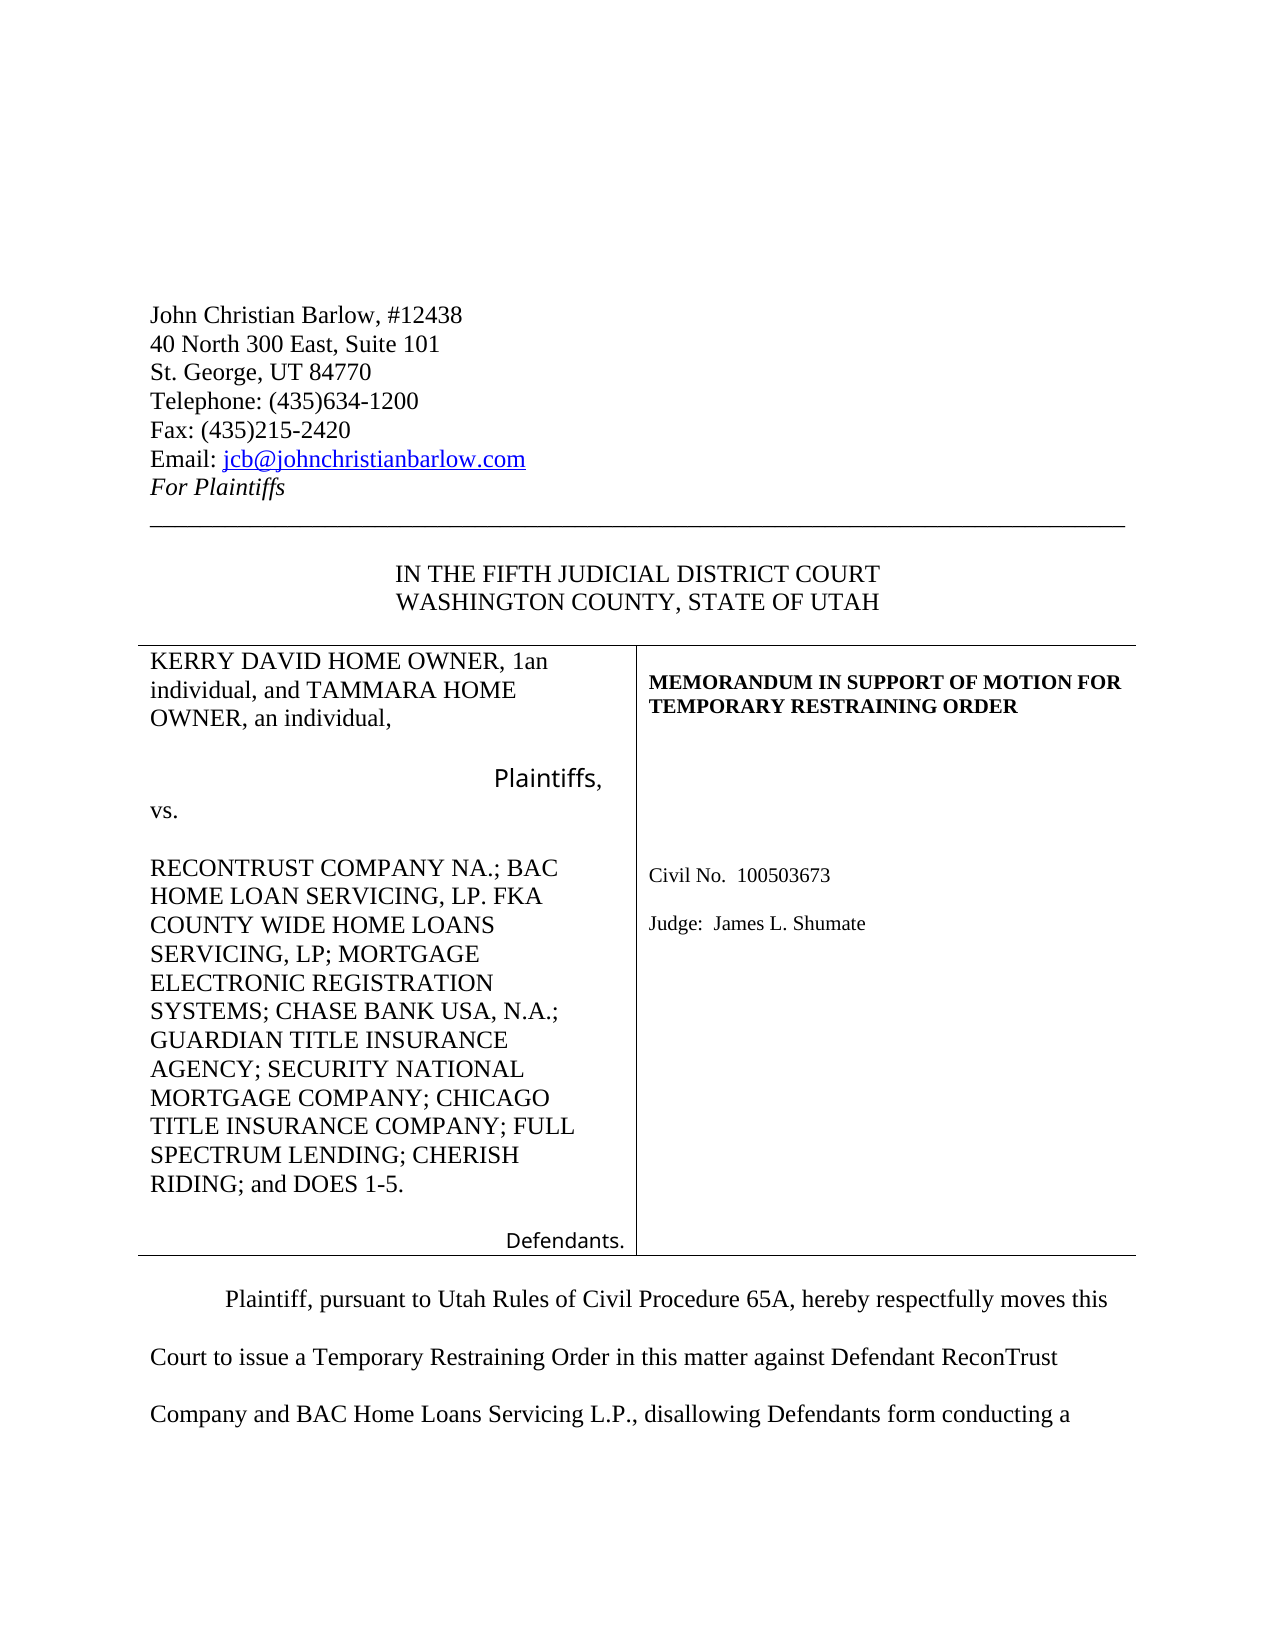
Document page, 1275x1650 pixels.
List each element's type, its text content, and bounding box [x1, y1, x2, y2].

text IN THE FIFTH JUDICIAL DISTRICT COURT [150, 559, 1125, 587]
text Fax: (435)215-2420 [150, 415, 1125, 444]
text Email: jcb@johnchristianbarlow.com [150, 444, 1125, 472]
text For Plaintiffs ______________________________________________________________________________ [150, 472, 1125, 526]
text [150, 1284, 1125, 1428]
table_header KERRY DAVID HOME OWNER, an individual, and TAMMARA HOME OWNER, an individual, Plaintiffs, vs. RECONTRUST COMPANY NA.; BAC HOME LOAN SERVICING, LP. FKA COUNTY WIDE HOME LOANS SERVICING, LP; MORTGAGE ELECTRONIC REGISTRATION SYSTEMS; CHASE BANK USA, N.A.; GUARDIAN TITLE INSURANCE AGENCY; SECURITY NATIONAL MORTGAGE COMPANY; CHICAGO TITLE INSURANCE COMPANY; FULL SPECTRUM LENDING; CHERISH RIDING; and DOES 1-5. Defendants. [138, 646, 636, 1255]
text 40 North 300 East, Suite 101 [150, 329, 1125, 357]
text Telephone: (435)634-1200 [150, 386, 1125, 415]
text John Christian Barlow, #12438 [150, 300, 1125, 329]
text St. George, UT 84770 [150, 357, 1125, 386]
text WASHINGTON COUNTY, STATE OF UTAH [150, 587, 1125, 616]
table_header MEMORANDUM IN SUPPORT OF MOTION FOR TEMPORARY RESTRAINING ORDER Civil No. 100503673 Judge: James L. Shumate [637, 646, 1136, 1255]
